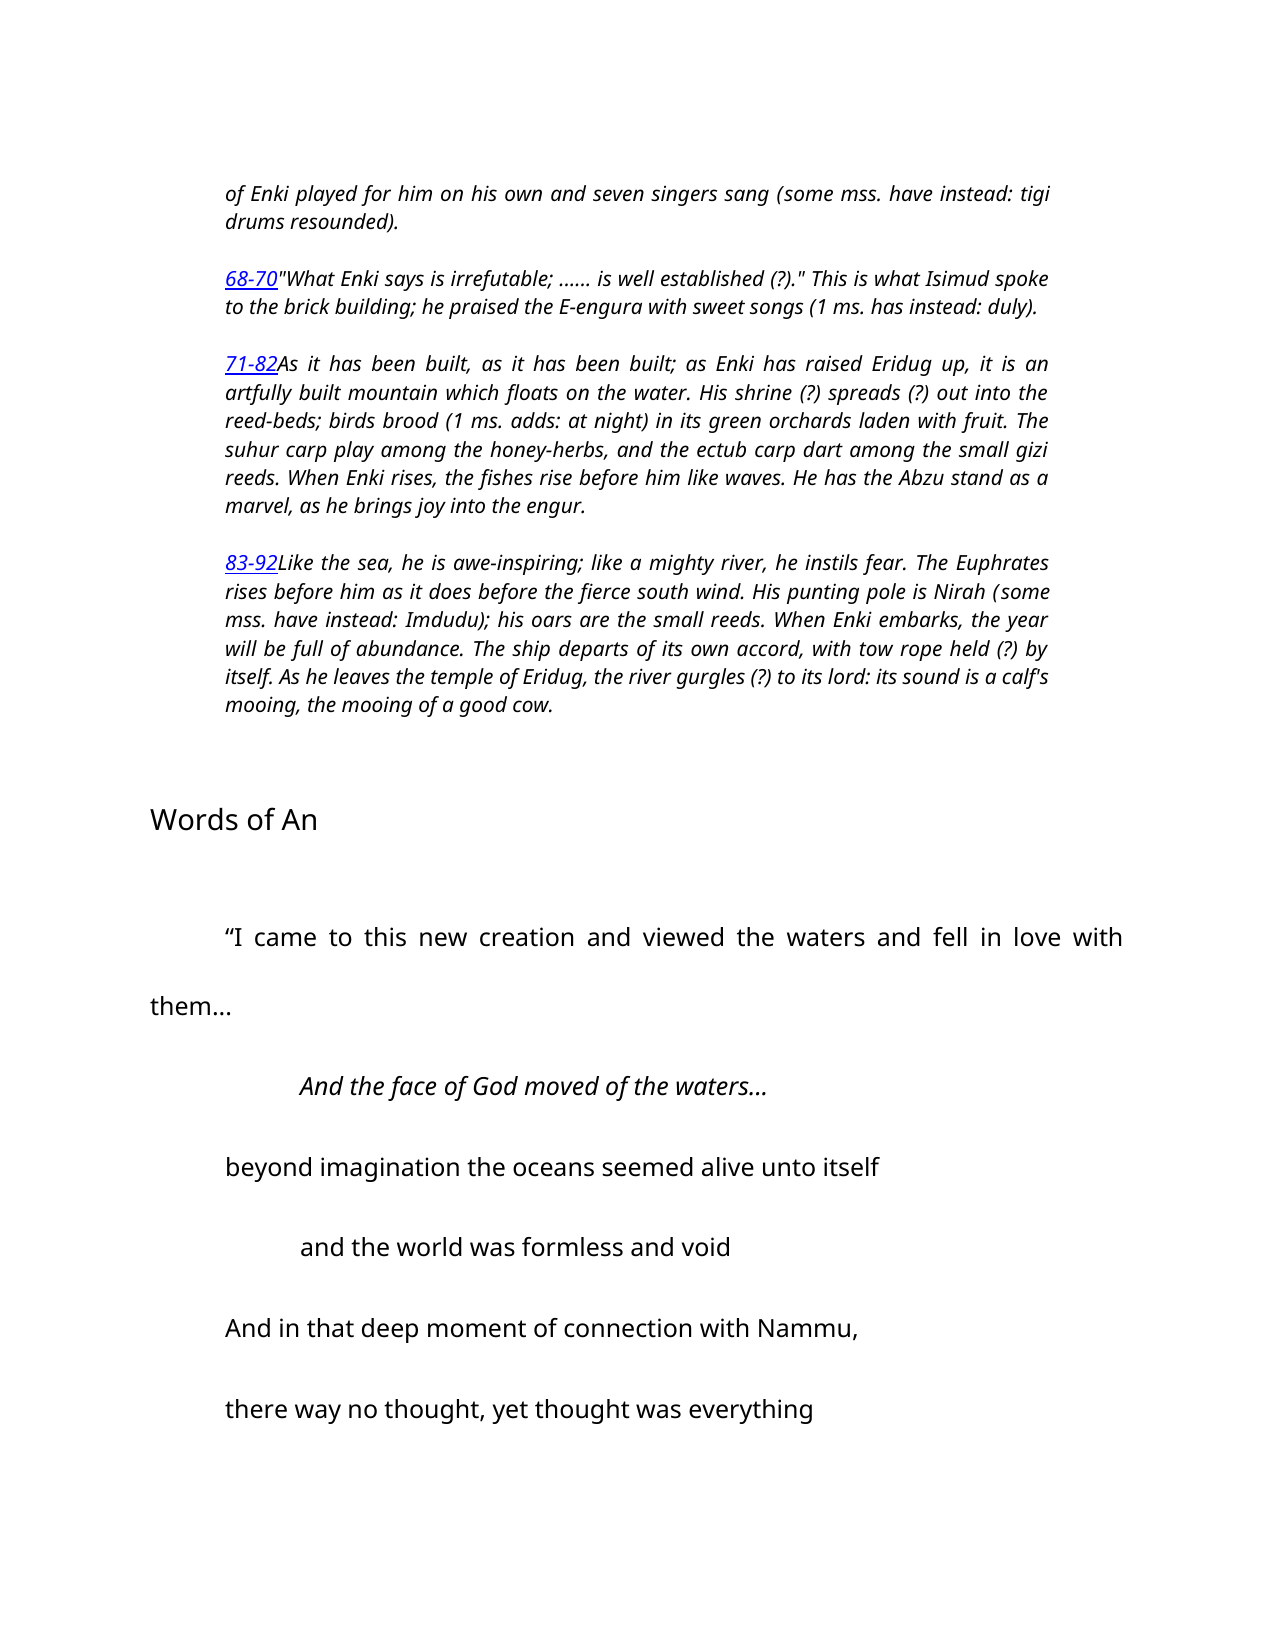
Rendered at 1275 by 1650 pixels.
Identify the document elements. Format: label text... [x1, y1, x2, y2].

text beyond imagination the oceans seemed alive unto itself [150, 1149, 1125, 1183]
text 68-70"What Enki says is irrefutable; ...... is well established (?)." This is what Isimud spoke to the brick building; he praised the E-engura with sweet songs (1 ms. has instead: duly). [225, 264, 1050, 321]
text 83-92Like the sea, he is awe-inspiring; like a mighty river, he instils fear. The Euphrates rises before him as it does before the fierce south wind. His punting pole is Nirah (some mss. have instead: Imdudu); his oars are the small reeds. When Enki embarks, the year will be full of abundance. The ship departs of its own accord, with tow rope held (?) by itself. As he leaves the temple of Eridug, the river gurgles (?) to its lord: its sound is a calf's mooing, the mooing of a good cow. [225, 548, 1050, 719]
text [225, 179, 1050, 236]
text there way no thought, yet thought was everything [150, 1391, 1125, 1425]
text And the face of God moved of the waters... [150, 1069, 1125, 1103]
text and the world was formless and void [150, 1230, 1125, 1264]
subtitle Words of An [150, 800, 1125, 839]
text 71-82As it has been built, as it has been built; as Enki has raised Eridug up, it is an artfully built mountain which floats on the water. His shrine (?) spreads (?) out into the reed-beds; birds brood (1 ms. adds: at night) in its green orchards laden with fruit. The suhur carp play among the honey-herbs, and the ectub carp dart among the small gizi reeds. When Enki rises, the fishes rise before him like waves. He has the Abzu stand as a marvel, as he brings joy into the engur. [225, 349, 1050, 520]
text “I came to this new creation and viewed the waters and fell in love with them... [150, 920, 1125, 1022]
text And in that deep moment of connection with Nammu, [150, 1311, 1125, 1345]
